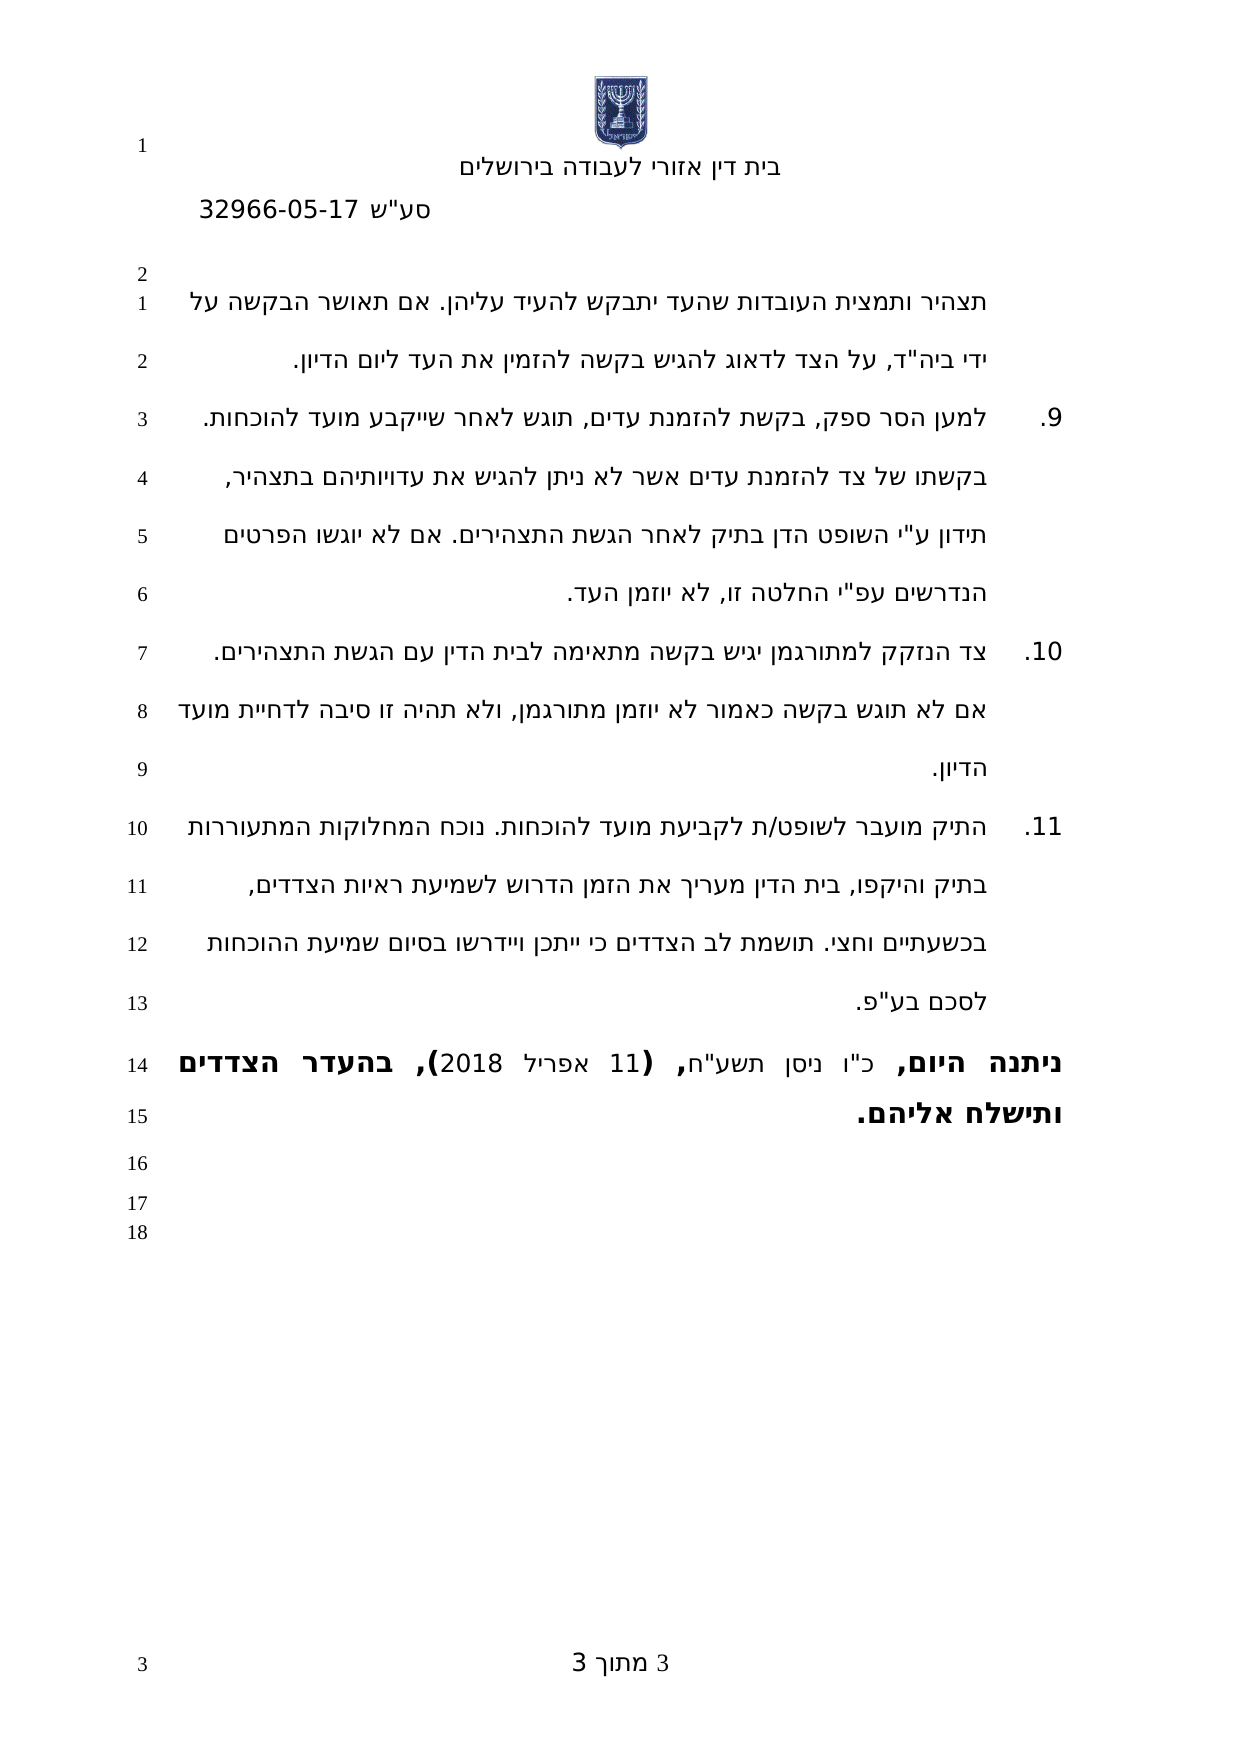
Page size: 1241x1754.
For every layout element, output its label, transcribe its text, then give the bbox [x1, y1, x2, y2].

picture [589, 75, 651, 152]
text 10. צד הנזקק למתורגמן יגיש בקשה מתאימה לבית הדין עם הגשת התצהירים. אם לא תוגש בקשה כאמור לא יוזמן מתורגמן, ולא תהיה זו סיבה לדחיית מועד הדיון. [177, 637, 1063, 783]
text 9. למען הסר ספק, בקשת להזמנת עדים, תוגש לאחר שייקבע מועד להוכחות. בקשתו של צד להזמנת עדים אשר לא ניתן להגיש את עדויותיהם בתצהיר, תידון ע"י השופט הדן בתיק לאחר הגשת התצהירים. אם לא יוגשו הפרטים הנדרשים עפ"י החלטה זו, לא יוזמן העד. [177, 404, 1063, 608]
text 11. התיק מועבר לשופט/ת לקביעת מועד להוכחות. נוכח המחלוקות המתעוררות בתיק והיקפו, בית הדין מעריך את הזמן הדרוש לשמיעת ראיות הצדדים, בכשעתיים וחצי. תושמת לב הצדדים כי ייתכן ויידרשו בסיום שמיעת ההוכחות לסכם בע"פ. [177, 812, 1063, 1016]
text ניתנה היום, , (), בהעדר הצדדים ותישלח אליהם. [177, 1045, 1063, 1130]
